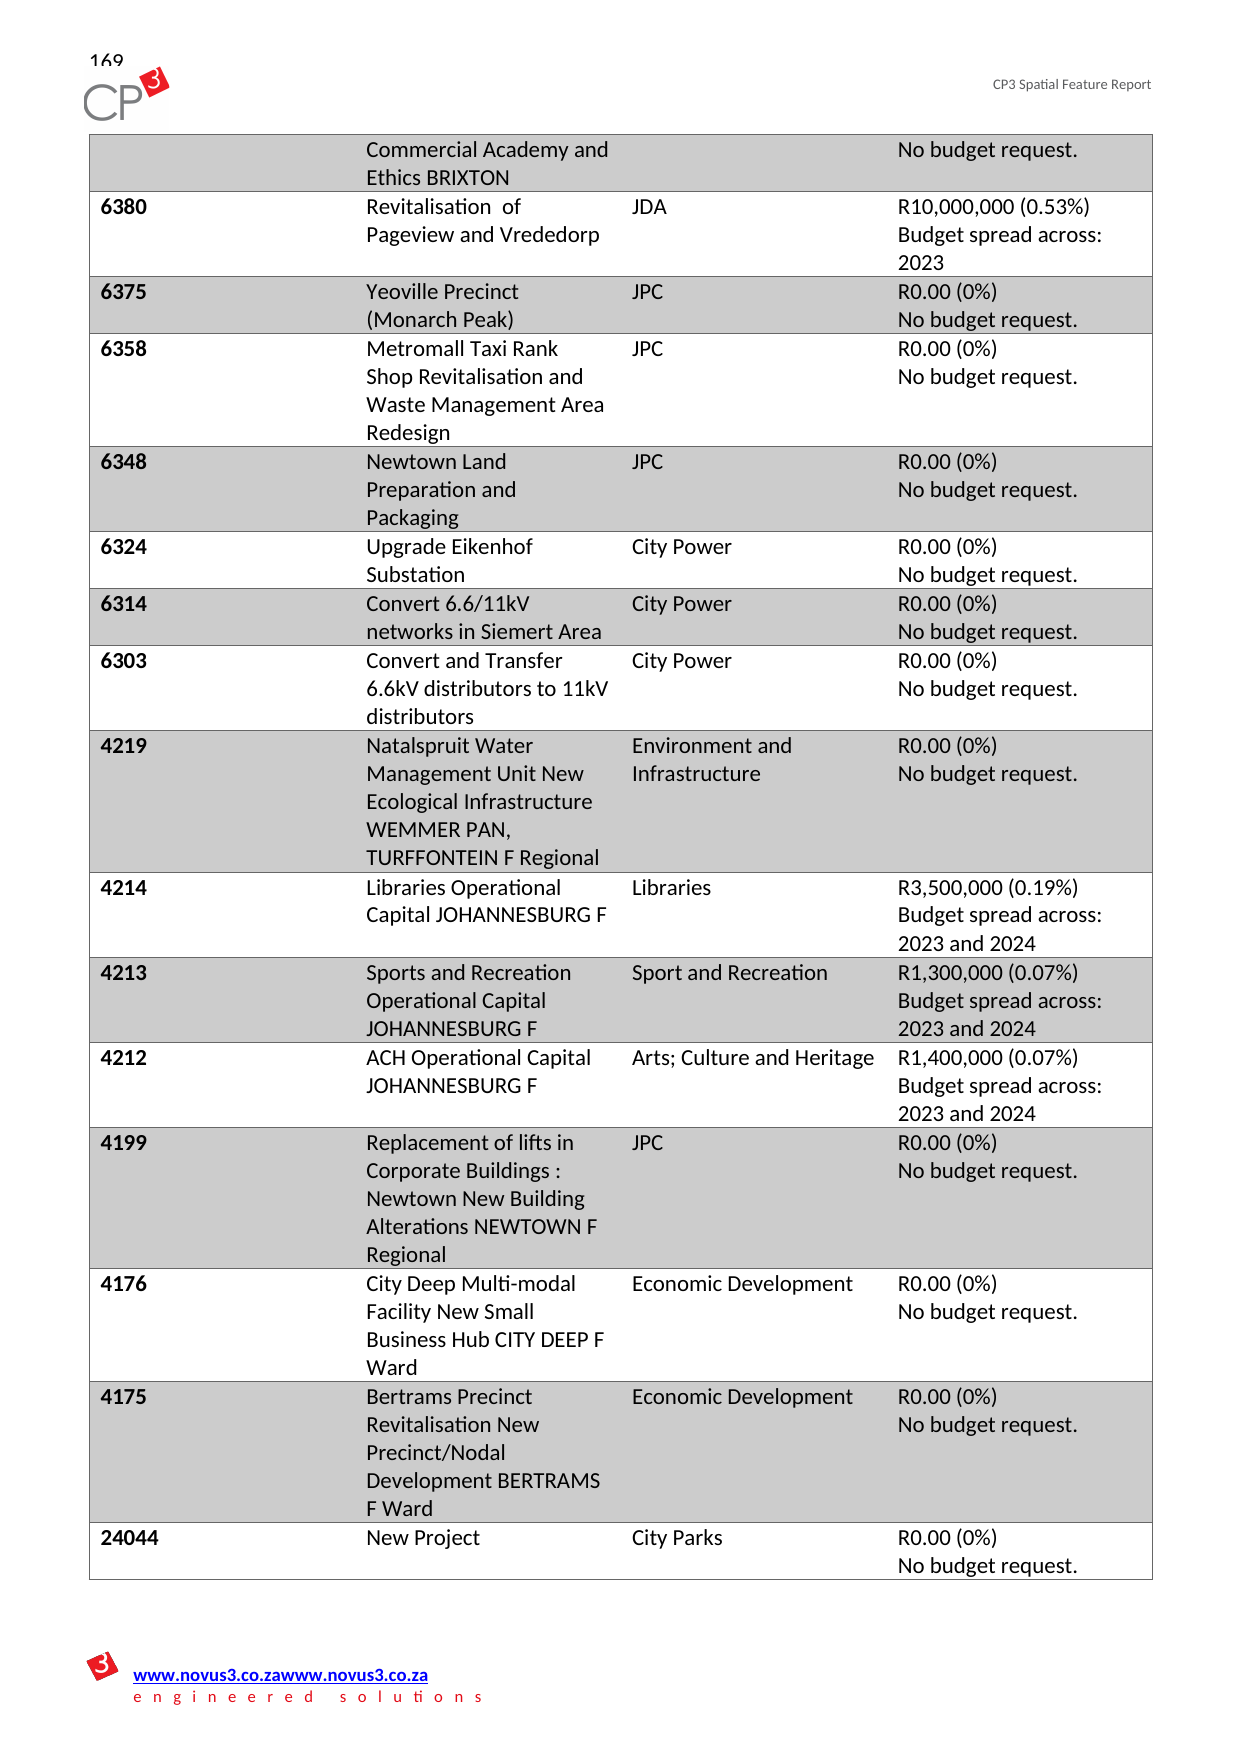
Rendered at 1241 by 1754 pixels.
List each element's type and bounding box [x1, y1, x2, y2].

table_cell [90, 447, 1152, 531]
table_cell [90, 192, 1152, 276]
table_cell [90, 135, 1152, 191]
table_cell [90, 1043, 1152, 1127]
picture [86, 1651, 119, 1681]
picture [83, 66, 170, 132]
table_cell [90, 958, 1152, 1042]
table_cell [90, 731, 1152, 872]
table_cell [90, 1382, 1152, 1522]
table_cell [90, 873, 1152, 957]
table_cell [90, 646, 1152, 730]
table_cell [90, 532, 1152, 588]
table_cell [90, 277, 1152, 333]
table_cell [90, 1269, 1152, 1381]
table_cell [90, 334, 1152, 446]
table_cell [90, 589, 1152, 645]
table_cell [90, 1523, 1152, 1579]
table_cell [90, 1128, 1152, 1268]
